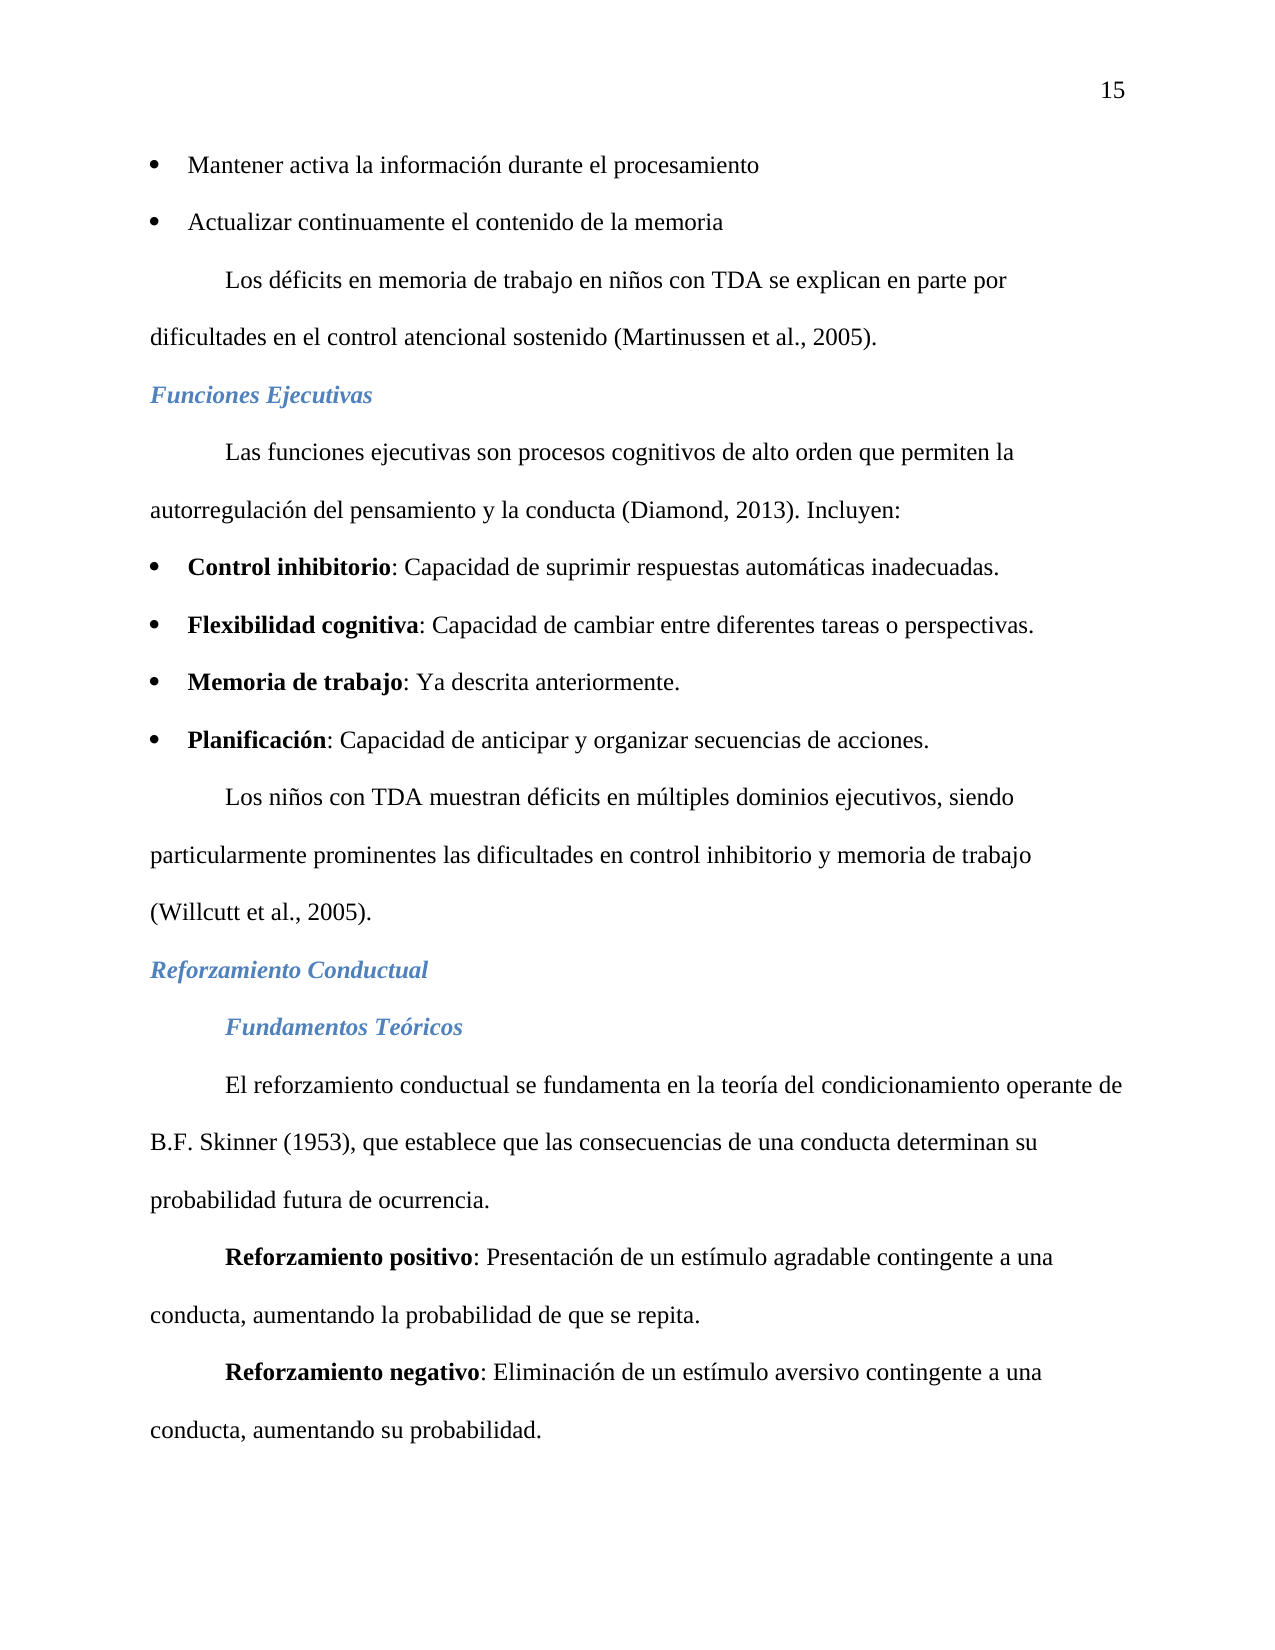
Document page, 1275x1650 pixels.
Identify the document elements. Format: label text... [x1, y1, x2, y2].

list Actualizar continuamente el contenido de la memoria [150, 207, 1125, 236]
list Planificación: Capacidad de anticipar y organizar secuencias de acciones. [150, 725, 1125, 754]
text Reforzamiento positivo: Presentación de un estímulo agradable contingente a una conducta, aumentando la probabilidad de que se repita. [150, 1242, 1125, 1329]
text Reforzamiento negativo: Eliminación de un estímulo aversivo contingente a una conducta, aumentando su probabilidad. [150, 1357, 1125, 1444]
text Las funciones ejecutivas son procesos cognitivos de alto orden que permiten la autorregulación del pensamiento y la conducta (Diamond, 2013). Incluyen: [150, 437, 1125, 524]
subtitle Fundamentos Teóricos [225, 1012, 1125, 1041]
list Control inhibitorio: Capacidad de suprimir respuestas automáticas inadecuadas. [150, 552, 1125, 581]
subtitle Reforzamiento Conductual [150, 955, 1125, 984]
subtitle Funciones Ejecutivas [150, 380, 1125, 409]
list Mantener activa la información durante el procesamiento [150, 150, 1125, 179]
list Flexibilidad cognitiva: Capacidad de cambiar entre diferentes tareas o perspectivas. [150, 610, 1125, 639]
text El reforzamiento conductual se fundamenta en la teoría del condicionamiento operante de B.F. Skinner (1953), que establece que las consecuencias de una conducta determinan su probabilidad futura de ocurrencia. [150, 1070, 1125, 1214]
text Los déficits en memoria de trabajo en niños con TDA se explican en parte por dificultades en el control atencional sostenido (Martinussen et al., 2005). [150, 265, 1125, 351]
text Los niños con TDA muestran déficits en múltiples dominios ejecutivos, siendo particularmente prominentes las dificultades en control inhibitorio y memoria de trabajo (Willcutt et al., 2005). [150, 782, 1125, 926]
list Memoria de trabajo: Ya descrita anteriormente. [150, 667, 1125, 696]
